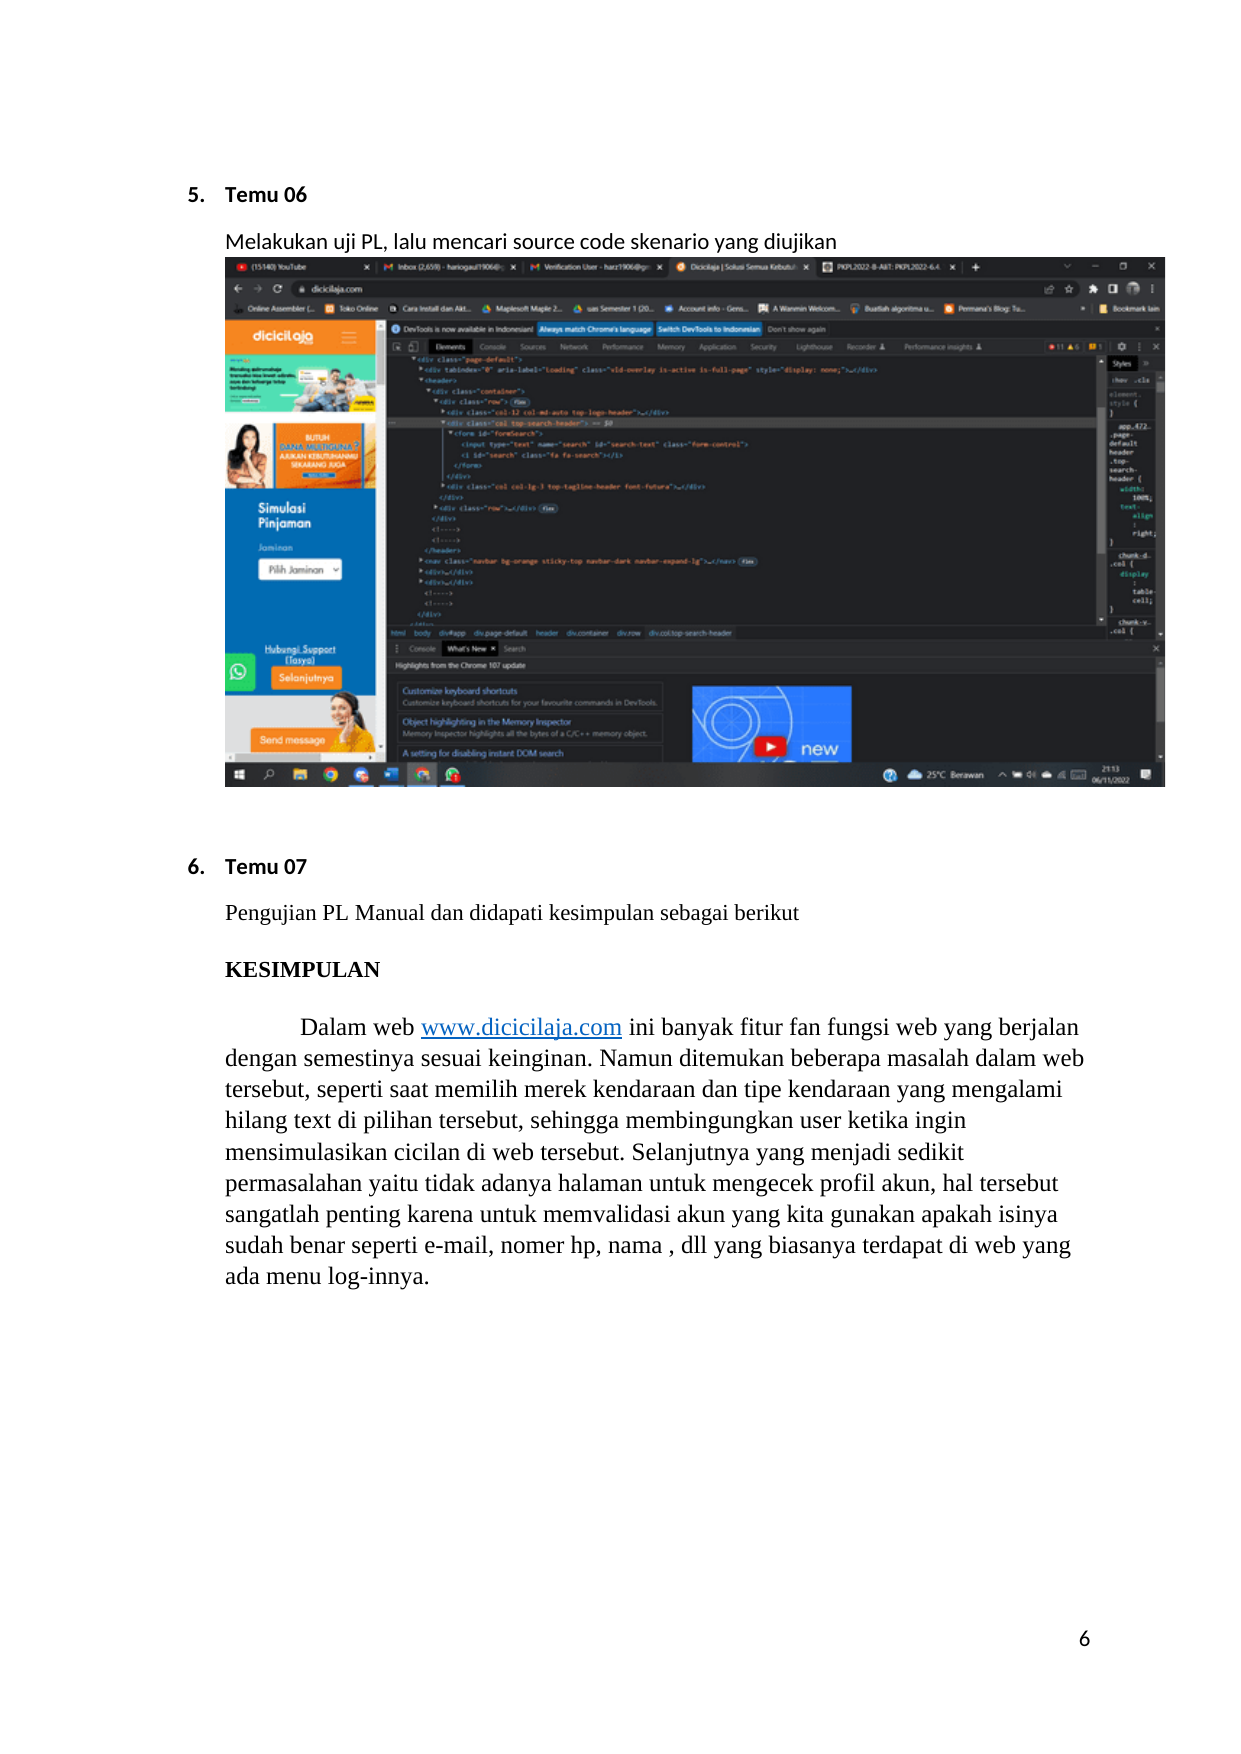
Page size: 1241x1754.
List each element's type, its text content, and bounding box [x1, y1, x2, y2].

list KESIMPULAN [225, 956, 1090, 982]
list Melakukan uji PL, lalu mencari source code skenario yang diujikan [225, 227, 1090, 255]
list Dalam web www.dicicilaja.com ini banyak fitur fan fungsi web yang berjalan dengan semestinya sesuai keinginan. Namun ditemukan beberapa masalah dalam web tersebut, seperti saat memilih merek kendaraan dan tipe kendaraan yang mengalami hilang text di pilihan tersebut, sehingga membingungkan user ketika ingin mensimulasikan cicilan di web tersebut. Selanjutnya yang menjadi sedikit permasalahan yaitu tidak adanya halaman untuk mengecek profil akun, hal tersebut sangatlah penting karena untuk memvalidasi akun yang kita gunakan apakah isinya sudah benar seperti e-mail, nomer hp, nama , dll yang biasanya terdapat di web yang ada menu log-innya. [225, 1012, 1090, 1289]
text Temu 07 [187, 852, 1090, 880]
picture [225, 257, 1166, 787]
text Temu 06 [187, 180, 1090, 208]
list Pengujian PL Manual dan didapati kesimpulan sebagai berikut [225, 899, 1090, 925]
